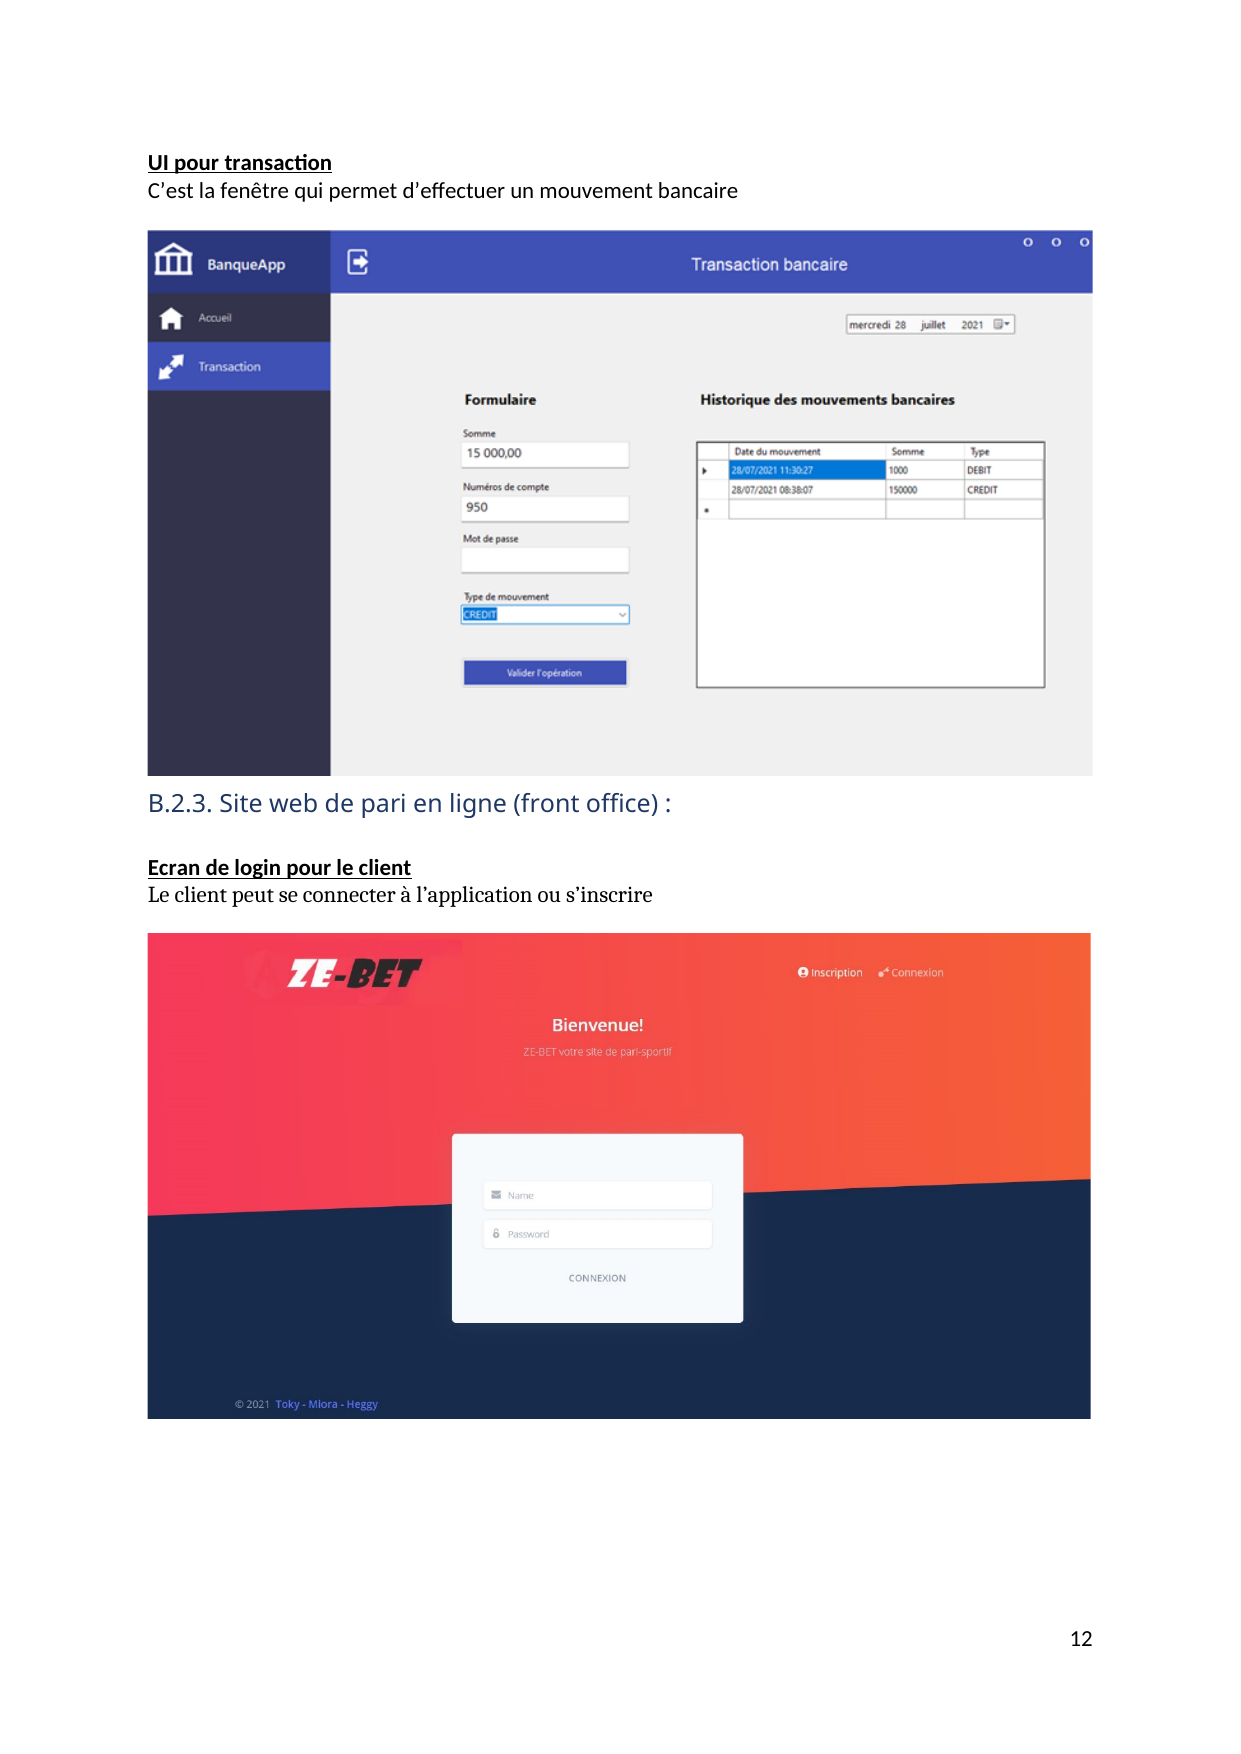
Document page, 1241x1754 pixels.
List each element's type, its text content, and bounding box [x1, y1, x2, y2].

picture [147, 229, 1093, 776]
picture [147, 933, 1091, 1419]
subtitle B.2.3. Site web de pari en ligne (front office) : [148, 786, 1092, 819]
text Le client peut se connecter à l’application ou s’inscrire [148, 881, 1092, 908]
text C’est la fenêtre qui permet d’effectuer un mouvement bancaire [148, 176, 1092, 204]
text Ecran de login pour le client [148, 853, 1092, 881]
text UI pour transaction [148, 148, 1092, 176]
